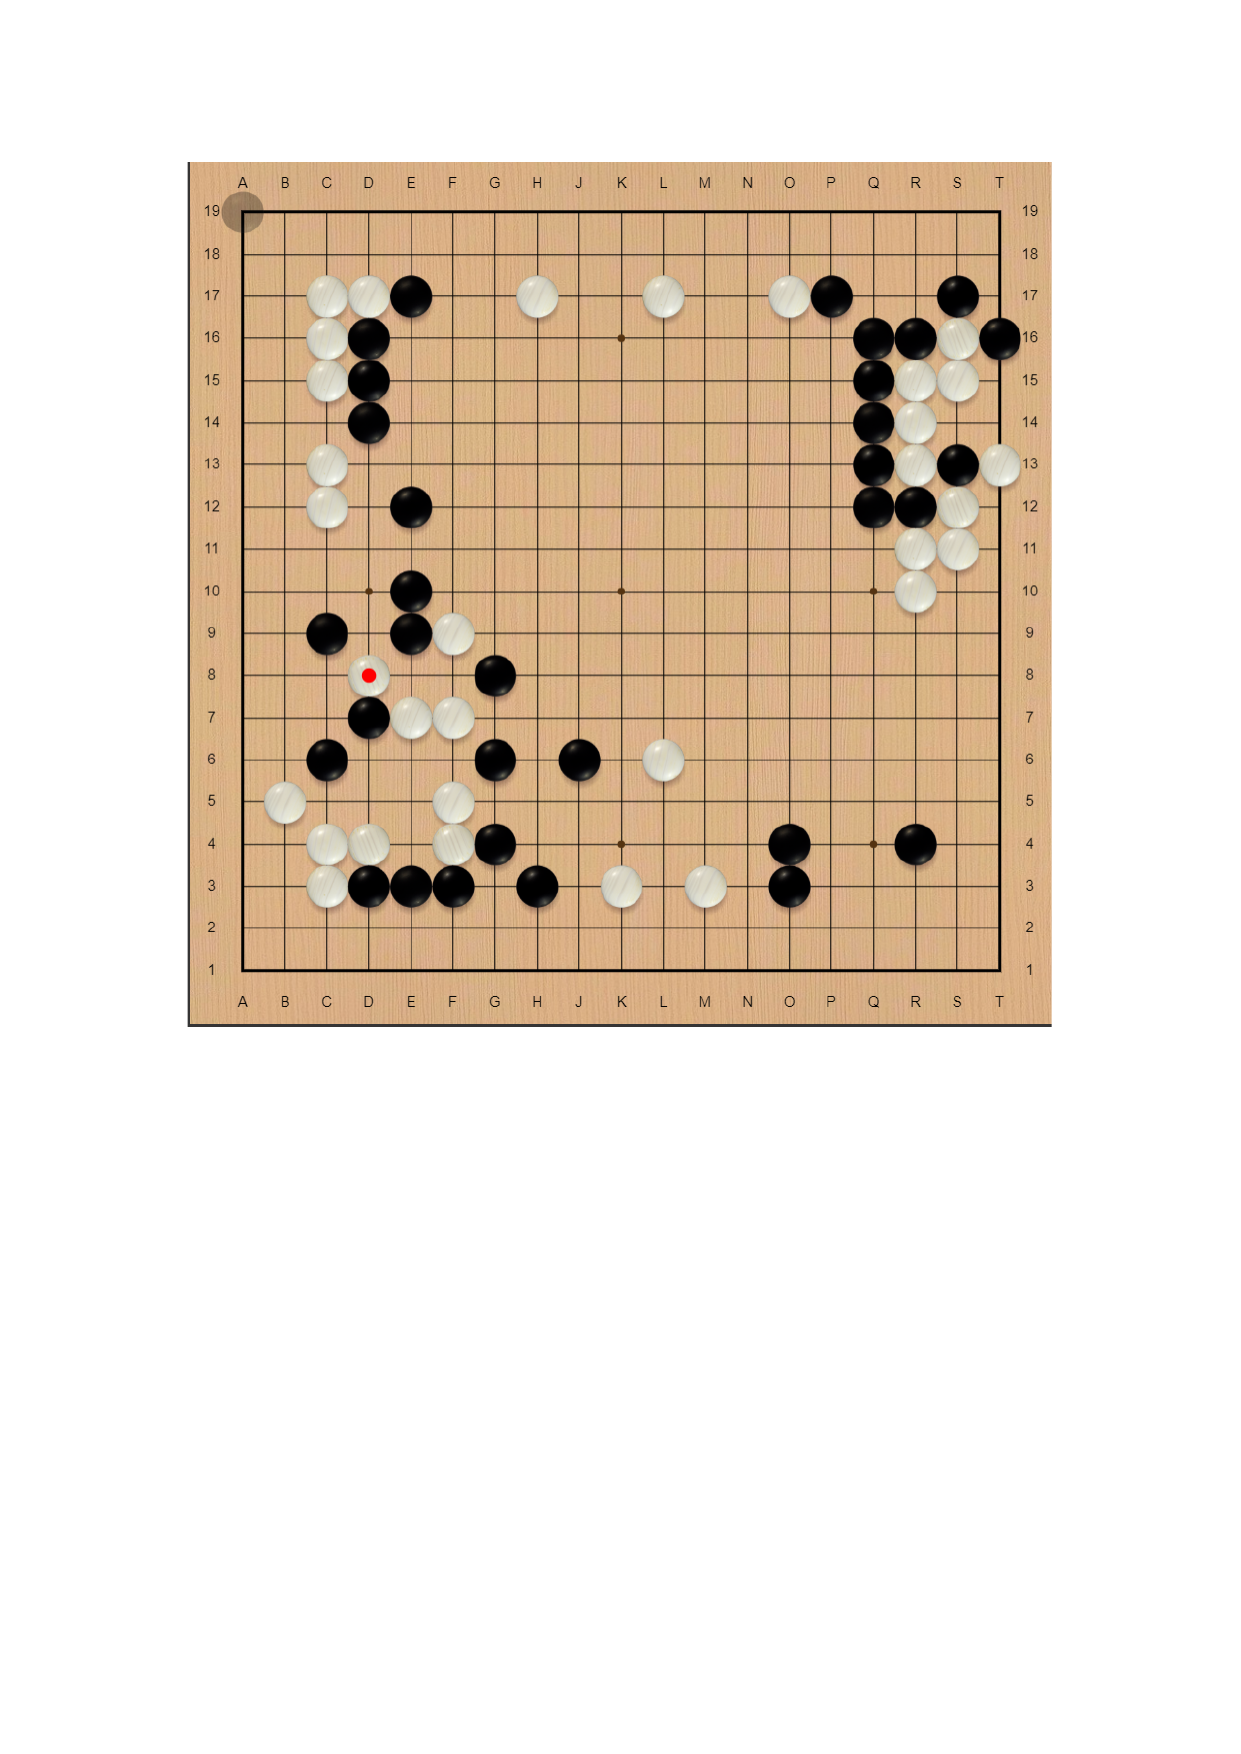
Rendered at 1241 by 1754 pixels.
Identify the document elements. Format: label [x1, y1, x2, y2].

picture [187, 162, 1052, 1027]
